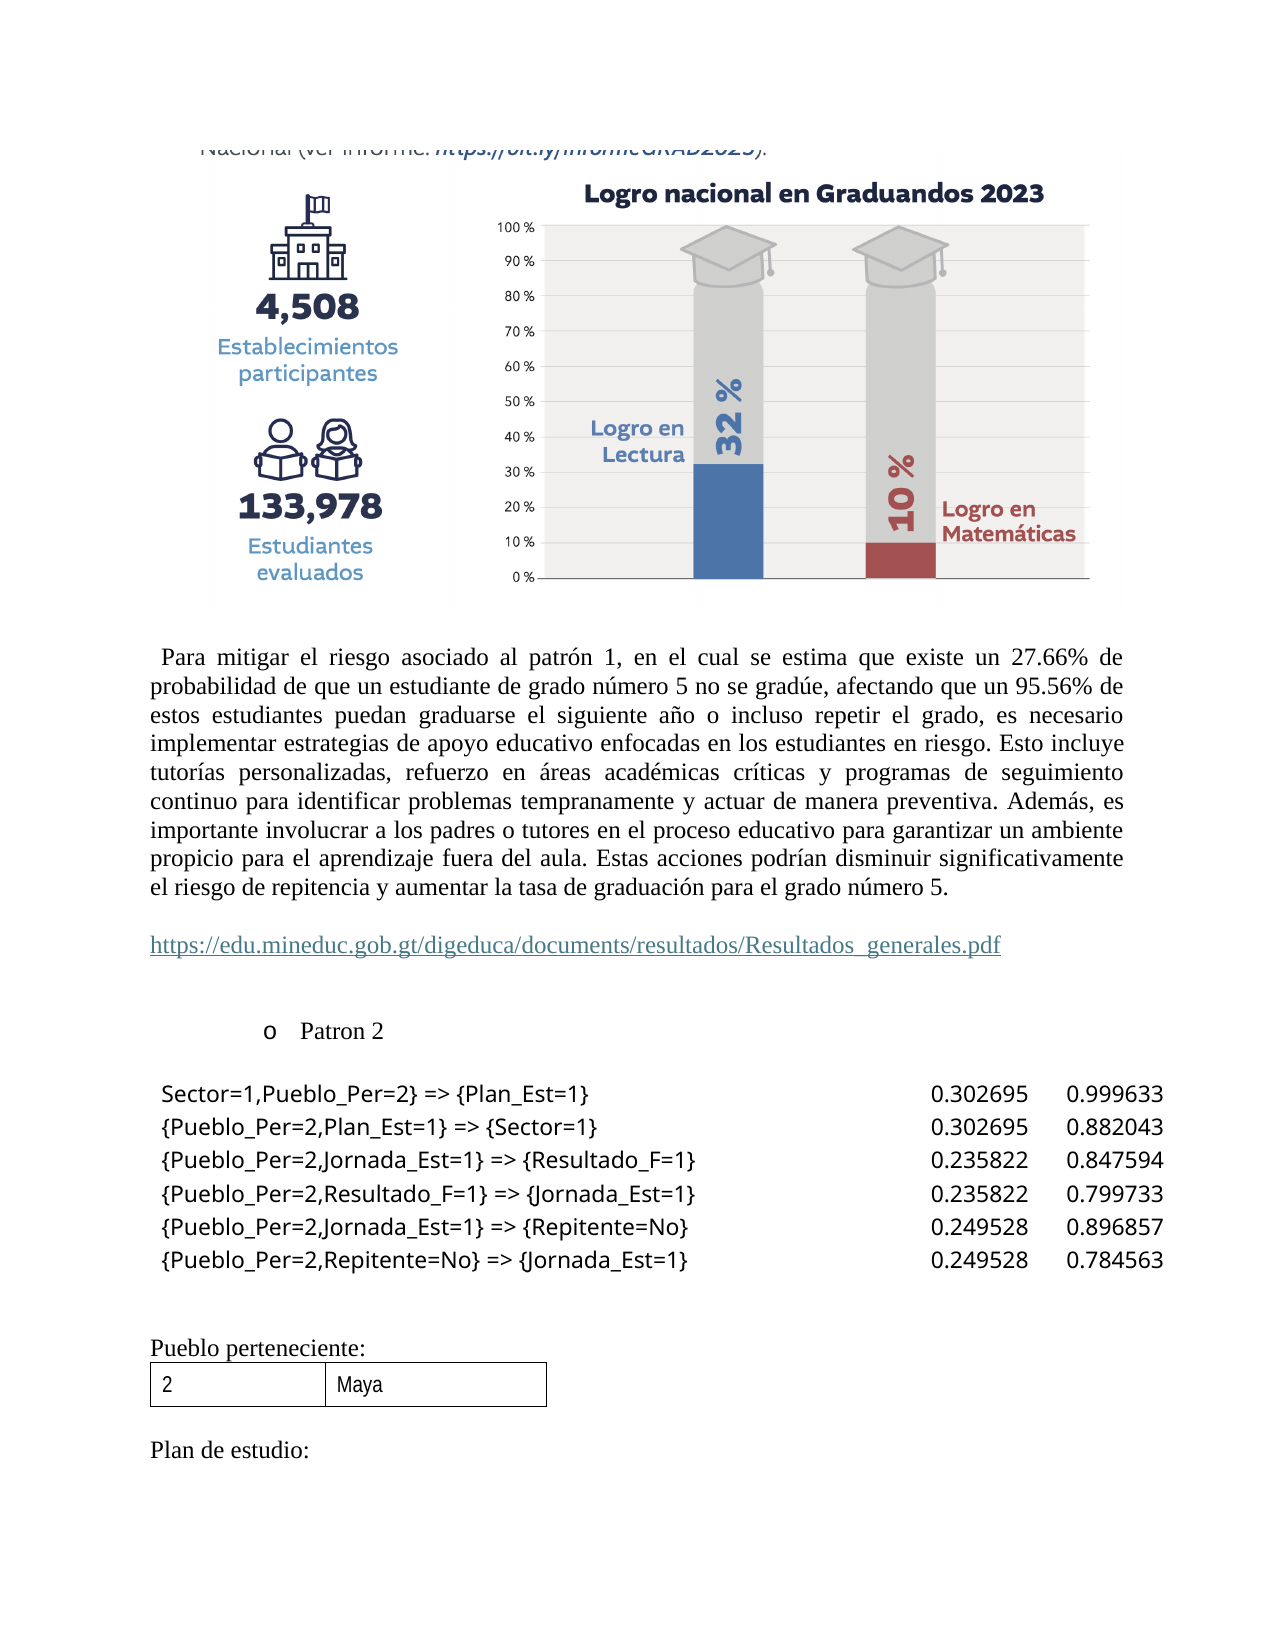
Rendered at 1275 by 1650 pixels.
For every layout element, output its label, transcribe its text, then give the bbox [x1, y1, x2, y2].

table_cell {Pueblo_Per=2,Resultado_F=1} => {Jornada_Est=1} [150, 1176, 904, 1209]
table_cell {Pueblo_Per=2,Jornada_Est=1} => {Repitente=No} [150, 1209, 904, 1242]
table_cell 0.249528 [904, 1209, 1039, 1242]
table_cell 0.847594 [1040, 1142, 1175, 1176]
table_header 0.999633 [1040, 1076, 1175, 1109]
table_cell 0.235822 [904, 1176, 1039, 1209]
table_cell {Pueblo_Per=2,Jornada_Est=1} => {Resultado_F=1} [150, 1142, 904, 1176]
list Patron 2 [262, 1016, 1125, 1047]
table_cell 0.235822 [904, 1142, 1039, 1176]
table_cell 0.249528 [904, 1242, 1039, 1276]
table_cell 0.784563 [1040, 1242, 1175, 1276]
table_cell 0.896857 [1040, 1209, 1175, 1242]
text Pueblo perteneciente: [150, 1333, 1125, 1362]
text https://edu.mineduc.gob.gt/digeduca/documents/resultados/Resultados_generales.pdf [150, 930, 1125, 958]
table_cell 0.882043 [1040, 1109, 1175, 1142]
table_cell {Pueblo_Per=2,Repitente=No} => {Jornada_Est=1} [150, 1242, 904, 1276]
text Para mitigar el riesgo asociado al patrón 1, en el cual se estima que existe un 27.66% de probabilidad de que un estudiante de grado número 5 no se gradúe, afectando que un 95.56% de estos estudiantes puedan graduarse el siguiente año o incluso repetir el grado, es necesario implementar estrategias de apoyo educativo enfocadas en los estudiantes en riesgo. Esto incluye tutorías personalizadas, refuerzo en áreas académicas críticas y programas de seguimiento continuo para identificar problemas tempranamente y actuar de manera preventiva. Además, es importante involucrar a los padres o tutores en el proceso educativo para garantizar un ambiente propicio para el aprendizaje fuera del aula. Estas acciones podrían disminuir significativamente el riesgo de repitencia y aumentar la tasa de graduación para el grado número 5. [150, 642, 1125, 901]
table_header 2 [151, 1363, 325, 1406]
table_cell 0.302695 [904, 1109, 1039, 1142]
table_header Maya [326, 1363, 546, 1406]
table_cell {Pueblo_Per=2,Plan_Est=1} => {Sector=1} [150, 1109, 904, 1142]
table_header 0.302695 [904, 1076, 1039, 1109]
table_header Sector=1,Pueblo_Per=2} => {Plan_Est=1} [150, 1076, 904, 1109]
picture [150, 150, 1125, 614]
text Plan de estudio: [150, 1435, 1125, 1464]
table_cell 0.799733 [1040, 1176, 1175, 1209]
